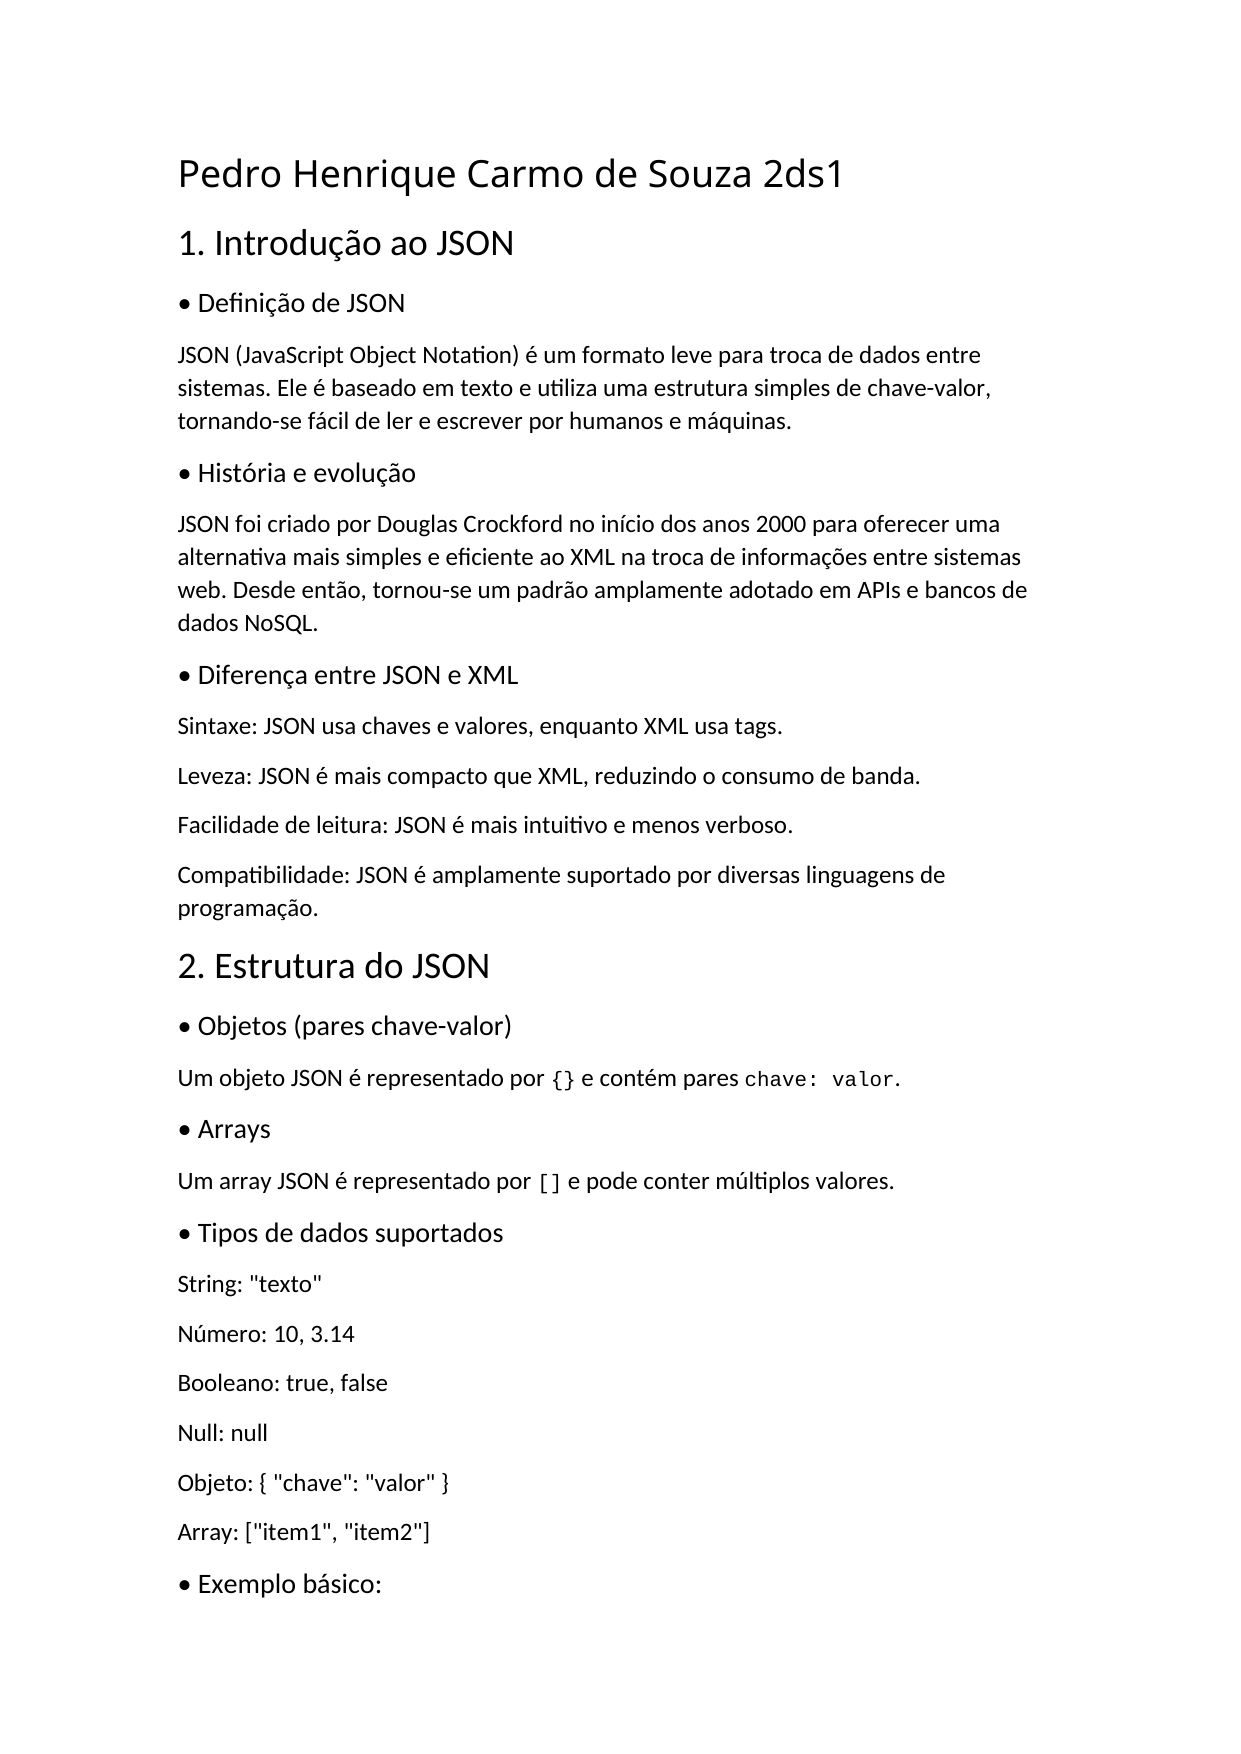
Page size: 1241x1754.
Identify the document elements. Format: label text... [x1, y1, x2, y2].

text • Objetos (pares chave-valor) [177, 1008, 1063, 1042]
text Facilidade de leitura: JSON é mais intuitivo e menos verboso. [177, 810, 1063, 840]
text 2. Estrutura do JSON [177, 942, 1063, 988]
text Objeto: { "chave": "valor" } [177, 1467, 1063, 1497]
text Leveza: JSON é mais compacto que XML, reduzindo o consumo de banda. [177, 760, 1063, 791]
text Sintaxe: JSON usa chaves e valores, enquanto XML usa tags. [177, 711, 1063, 741]
text • Exemplo básico: [177, 1566, 1063, 1600]
text • Diferença entre JSON e XML [177, 657, 1063, 691]
text Booleano: true, false [177, 1367, 1063, 1398]
text String: "texto" [177, 1268, 1063, 1299]
text Um array JSON é representado por [] e pode conter múltiplos valores. [177, 1165, 1063, 1196]
text Compatibilidade: JSON é amplamente suportado por diversas linguagens de programação. [177, 859, 1063, 923]
text 1. Introdução ao JSON [177, 219, 1063, 265]
text • Arrays [177, 1111, 1063, 1146]
text Número: 10, 3.14 [177, 1318, 1063, 1348]
text • Definição de JSON [177, 286, 1063, 320]
text • História e evolução [177, 455, 1063, 489]
text Um objeto JSON é representado por {} e contém pares chave: valor. [177, 1062, 1063, 1092]
text JSON (JavaScript Object Notation) é um formato leve para troca de dados entre sistemas. Ele é baseado em texto e utiliza uma estrutura simples de chave-valor, tornando-se fácil de ler e escrever por humanos e máquinas. [177, 339, 1063, 436]
text Pedro Henrique Carmo de Souza 2ds1 [177, 148, 1063, 199]
text • Tipos de dados suportados [177, 1214, 1063, 1249]
text JSON foi criado por Douglas Crockford no início dos anos 2000 para oferecer uma alternativa mais simples e eficiente ao XML na troca de informações entre sistemas web. Desde então, tornou-se um padrão amplamente adotado em APIs e bancos de dados NoSQL. [177, 508, 1063, 638]
text Null: null [177, 1417, 1063, 1448]
text Array: ["item1", "item2"] [177, 1516, 1063, 1547]
